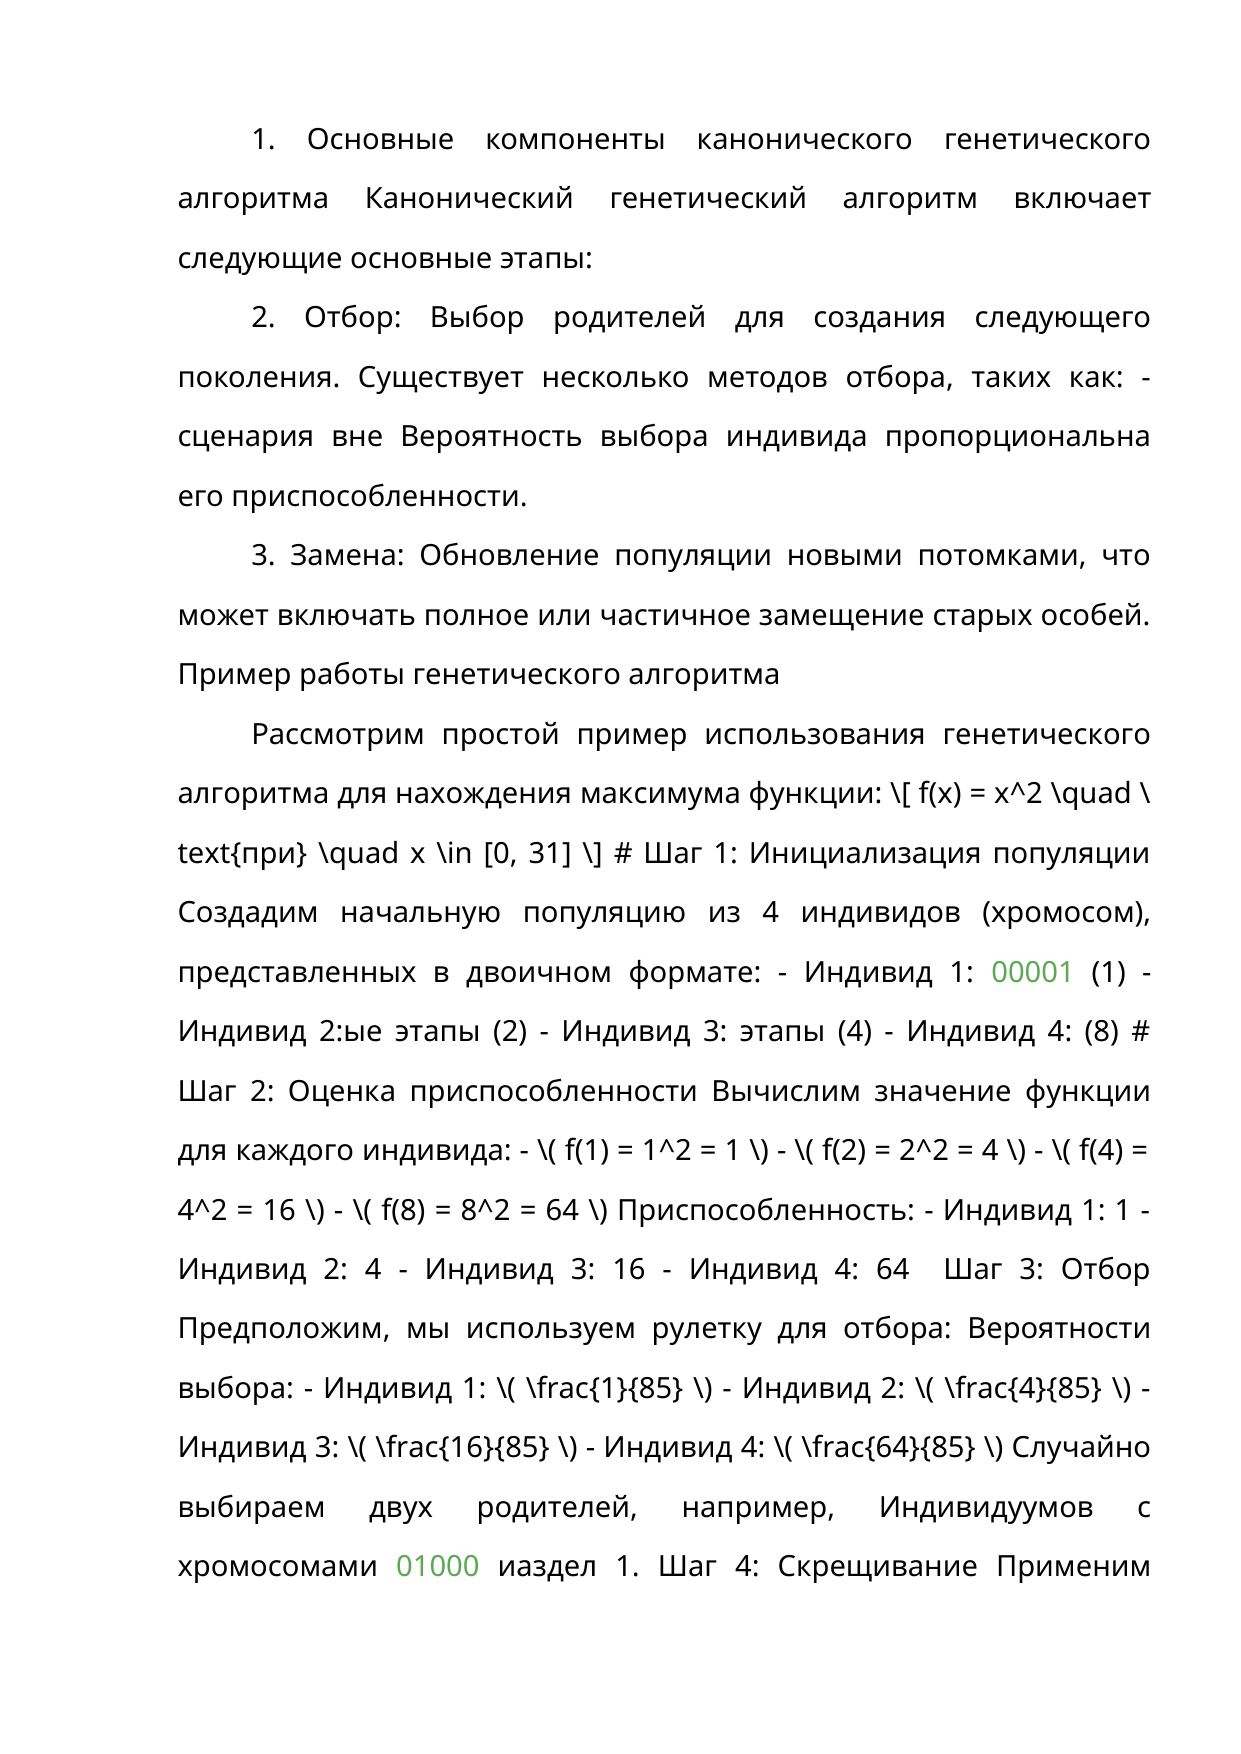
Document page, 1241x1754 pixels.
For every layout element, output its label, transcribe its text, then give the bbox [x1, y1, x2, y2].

text 1. Основные компоненты канонического генетического алгоритма Канонический генетический алгоритм включает следующие основные этапы: [177, 118, 1152, 277]
text 2. Отбор: Выбор родителей для создания следующего поколения. Существует несколько методов отбора, таких как: - сценария вне Вероятность выбора индивида пропорциональна его приспособленности. [177, 297, 1152, 515]
text 3. Замена: Обновление популяции новыми потомками, что может включать полное или частичное замещение старых особей. Пример работы генетического алгоритма [177, 534, 1152, 693]
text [177, 713, 1152, 1585]
